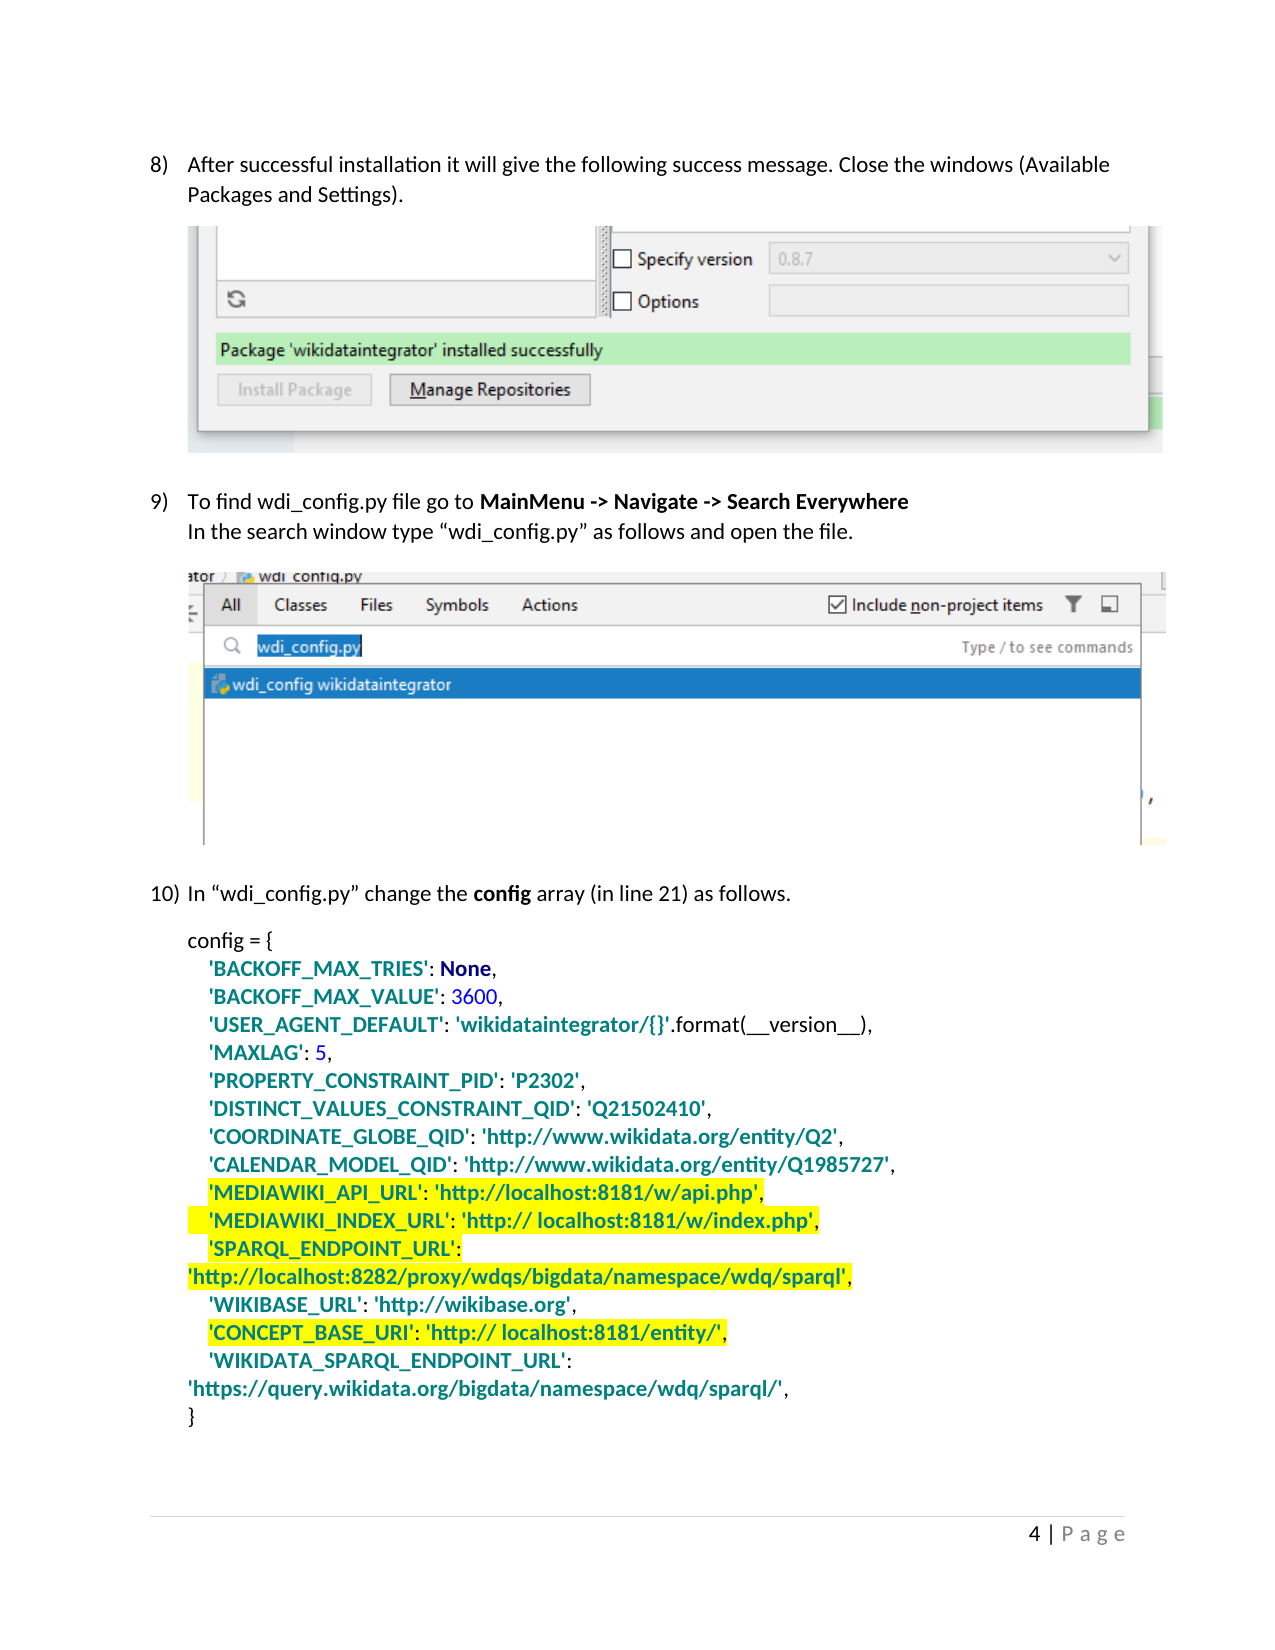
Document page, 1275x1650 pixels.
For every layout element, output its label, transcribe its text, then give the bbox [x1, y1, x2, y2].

picture [188, 572, 1167, 845]
list After successful installation it will give the following success message. Close the windows (Available Packages and Settings). [150, 150, 1125, 208]
list In “wdi_config.py” change the config array (in line 21) as follows. [150, 879, 1125, 907]
list In the search window type “wdi_config.py” as follows and open the file. [187, 517, 1125, 545]
list To find wdi_config.py file go to MainMenu -> Navigate -> Search Everywhere [150, 487, 1125, 515]
picture [187, 226, 1163, 453]
text config = { 'BACKOFF_MAX_TRIES': None, 'BACKOFF_MAX_VALUE': 3600, 'USER_AGENT_DEFAULT': 'wikidataintegrator/{}'.format(__version__), 'MAXLAG': 5, 'PROPERTY_CONSTRAINT_PID': 'P2302', 'DISTINCT_VALUES_CONSTRAINT_QID': 'Q21502410', 'COORDINATE_GLOBE_QID': 'http://www.wikidata.org/entity/Q2', 'CALENDAR_MODEL_QID': 'http://www.wikidata.org/entity/Q1985727', 'MEDIAWIKI_API_URL': 'http://localhost:8181/w/api.php', 'MEDIAWIKI_INDEX_URL': 'http:// localhost:8181/w/index.php', 'SPARQL_ENDPOINT_URL': 'http://localhost:8282/proxy/wdqs/bigdata/namespace/wdq/sparql', 'WIKIBASE_URL': 'http://wikibase.org', 'CONCEPT_BASE_URI': 'http:// localhost:8181/entity/', 'WIKIDATA_SPARQL_ENDPOINT_URL': 'https://query.wikidata.org/bigdata/namespace/wdq/sparql/', } [187, 926, 1125, 1431]
